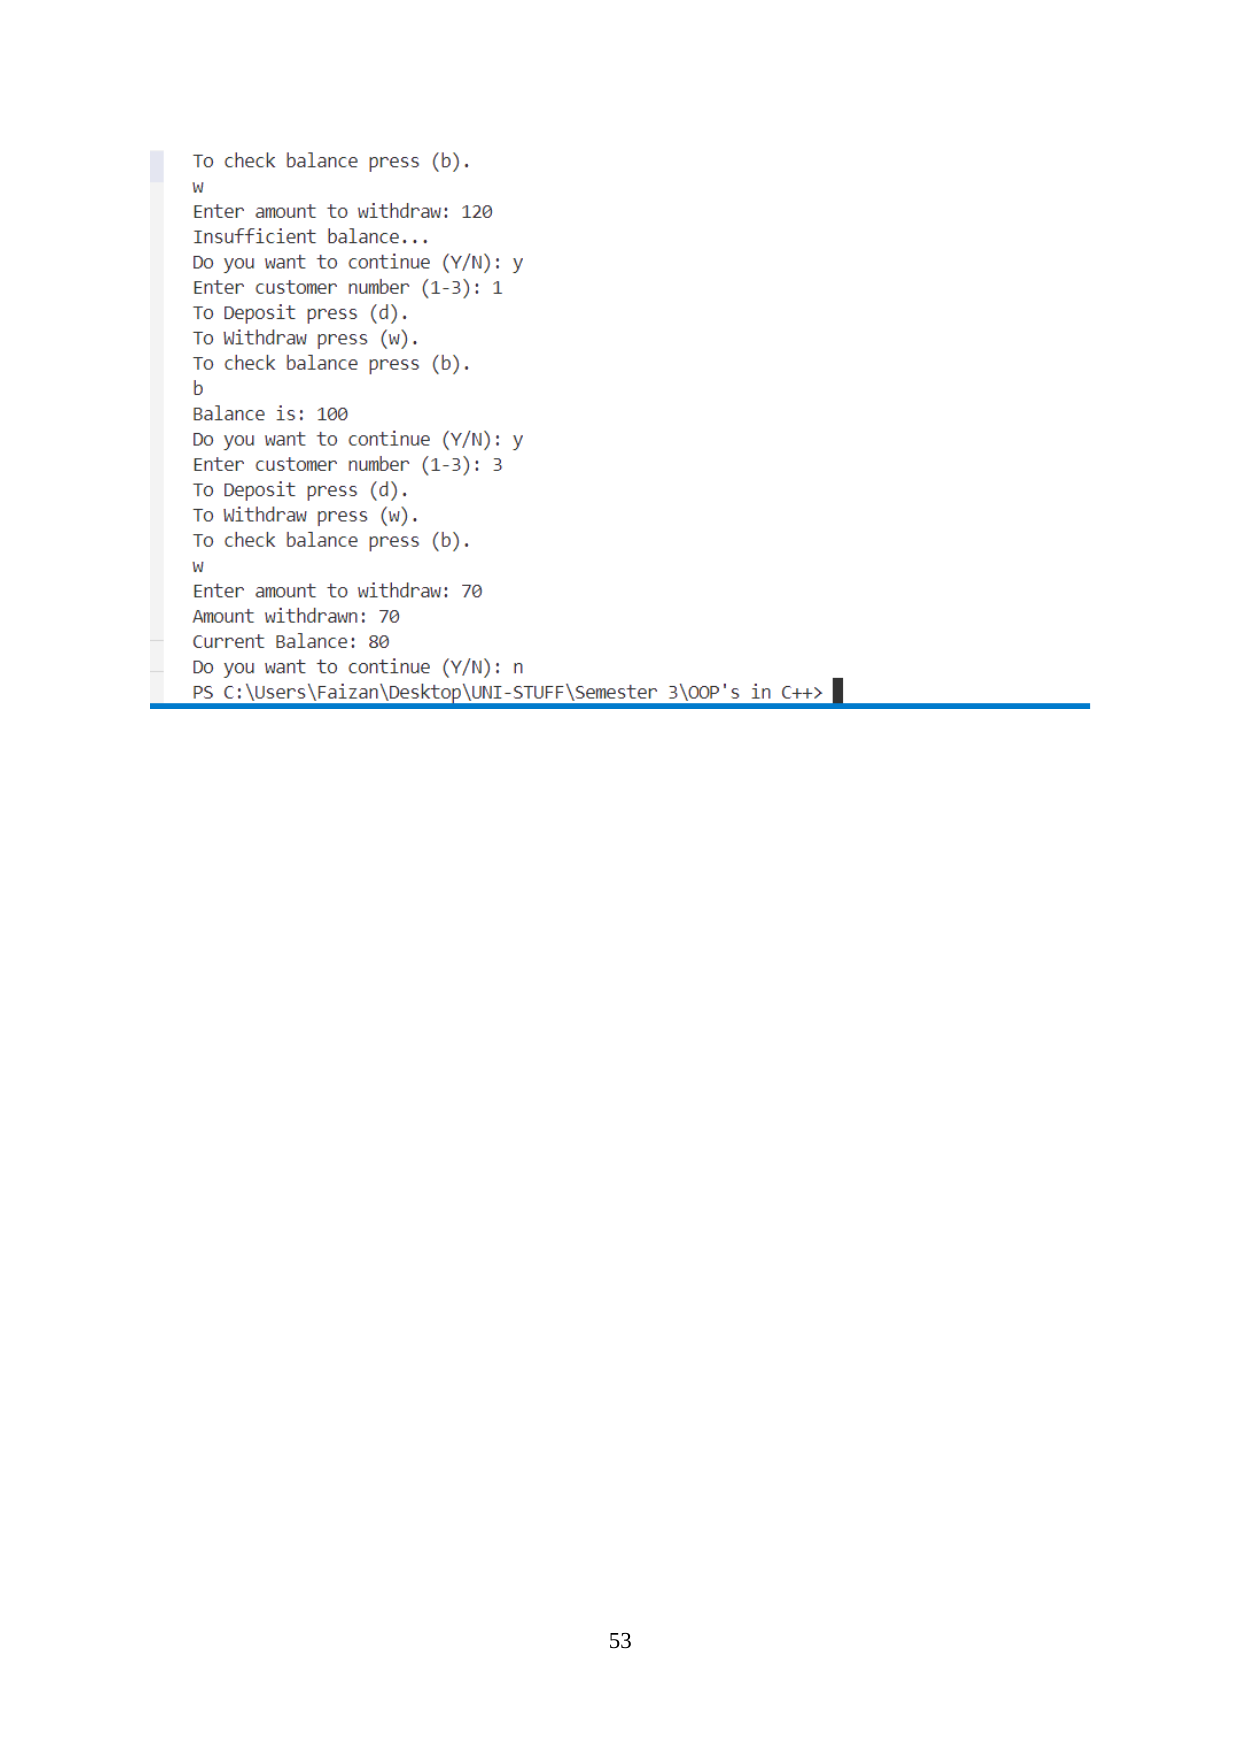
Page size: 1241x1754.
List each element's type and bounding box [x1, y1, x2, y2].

picture [150, 150, 1091, 709]
